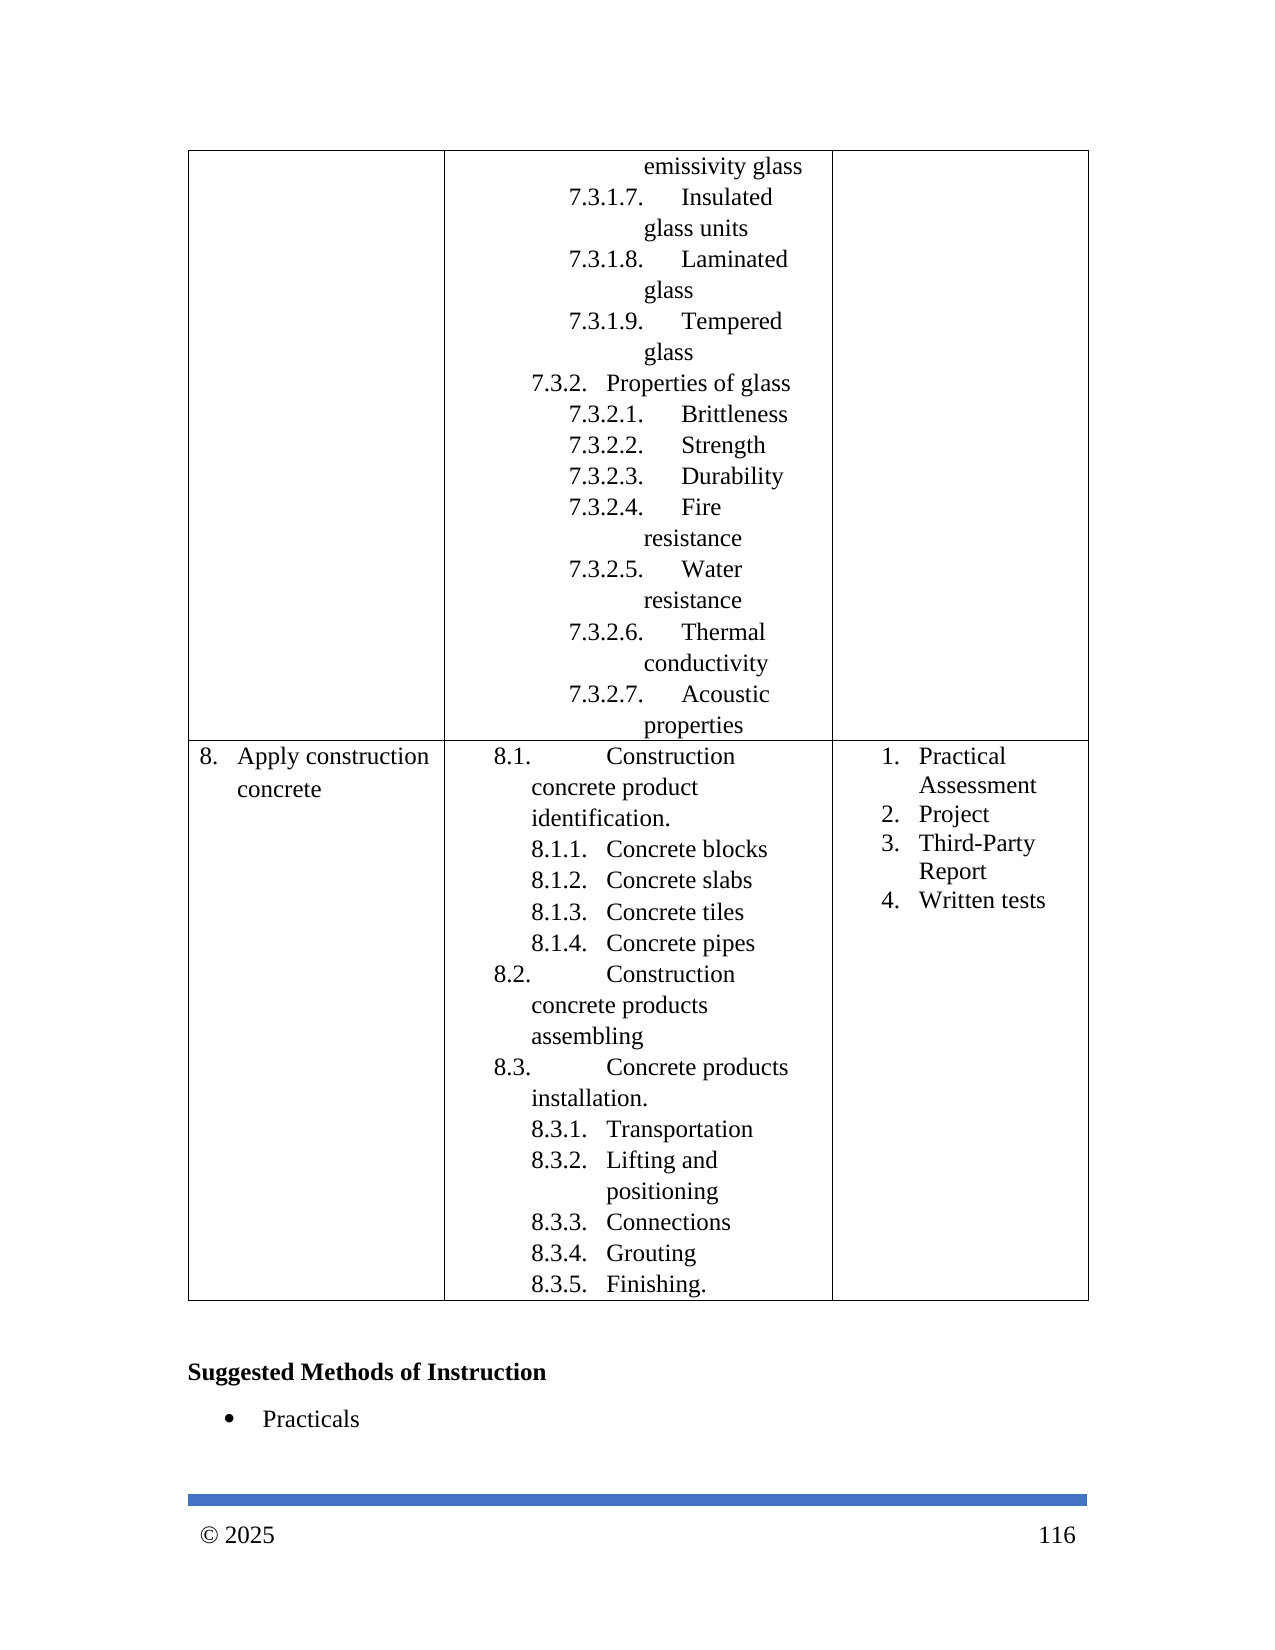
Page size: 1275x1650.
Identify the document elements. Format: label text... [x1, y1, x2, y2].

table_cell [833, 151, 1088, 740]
list Practicals [225, 1404, 1087, 1433]
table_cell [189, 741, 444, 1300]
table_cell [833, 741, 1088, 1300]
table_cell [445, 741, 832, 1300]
text Suggested Methods of Instruction [187, 1357, 1087, 1385]
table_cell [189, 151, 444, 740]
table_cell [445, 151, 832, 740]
